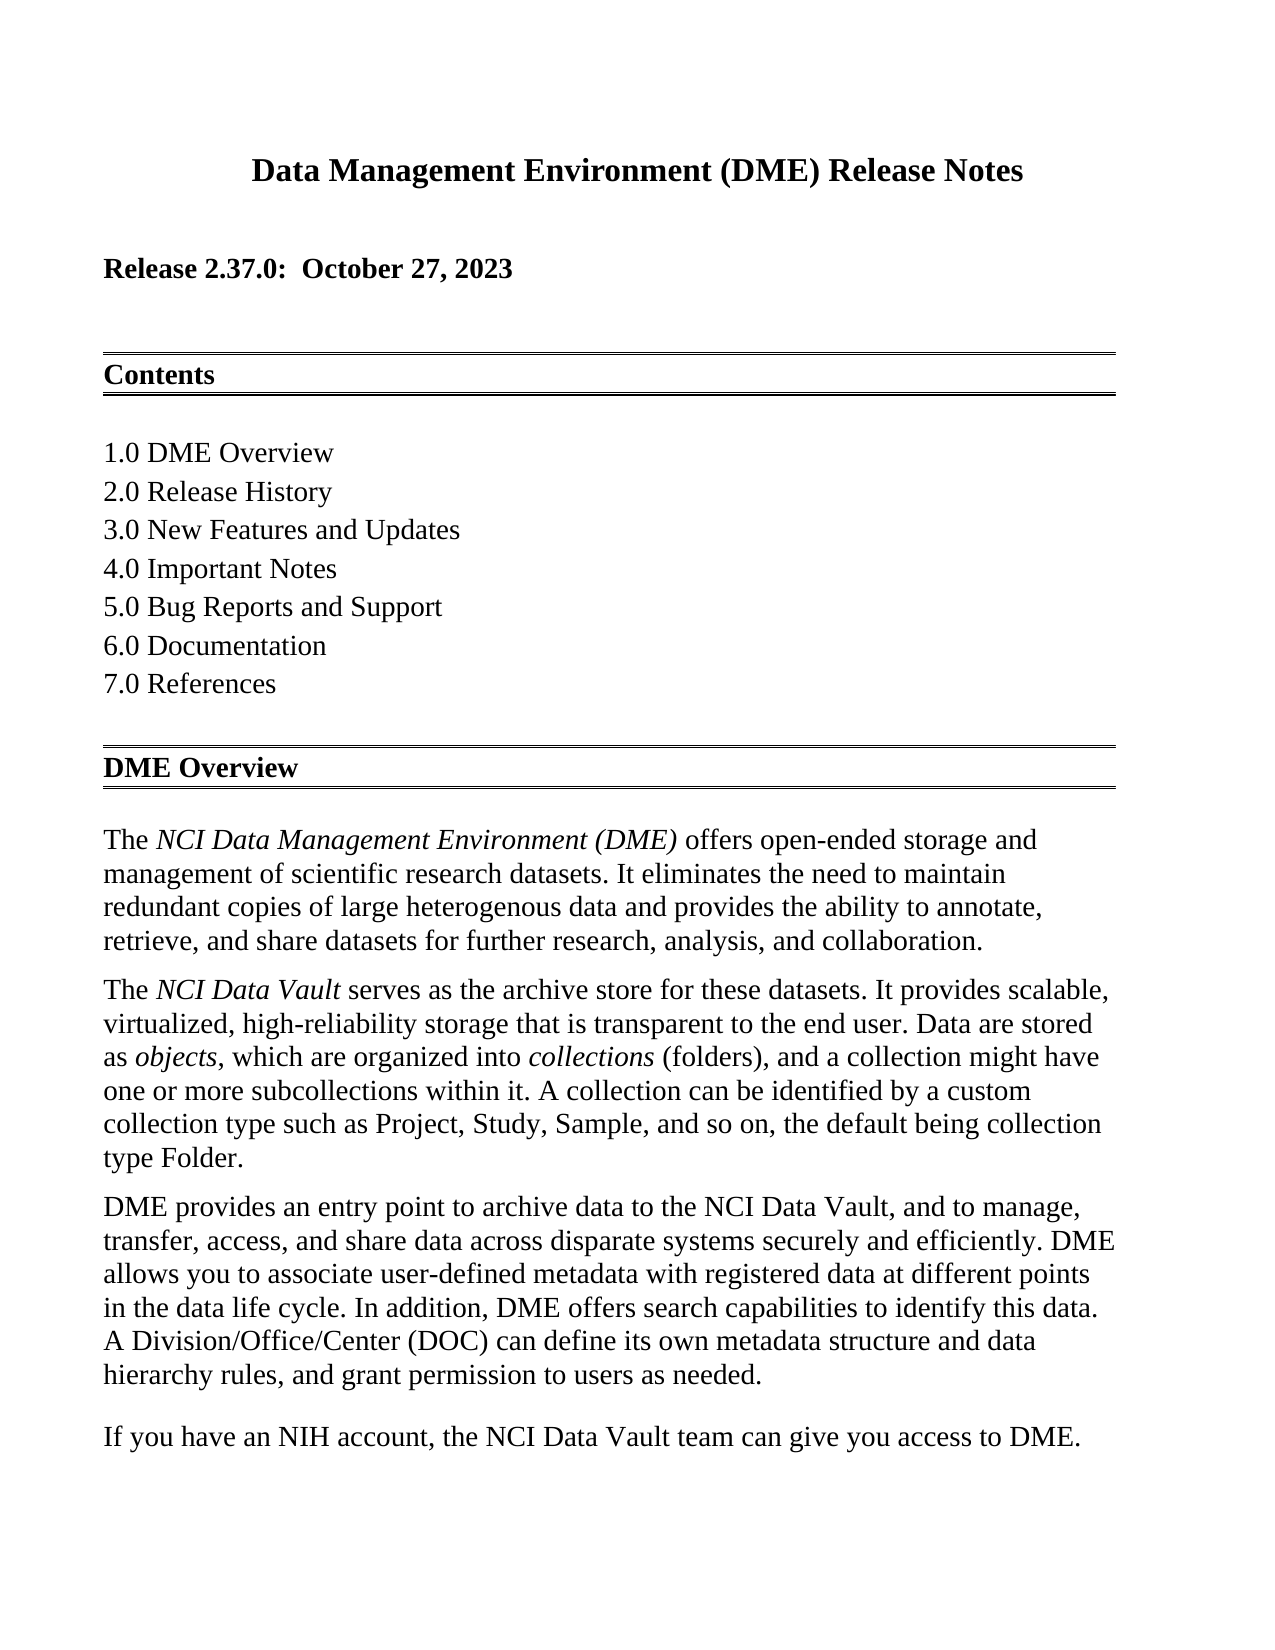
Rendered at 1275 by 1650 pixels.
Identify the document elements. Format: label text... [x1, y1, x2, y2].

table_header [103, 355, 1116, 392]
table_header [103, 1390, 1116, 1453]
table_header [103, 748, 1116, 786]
text Data Management Environment (DME) Release Notes [150, 150, 1125, 188]
